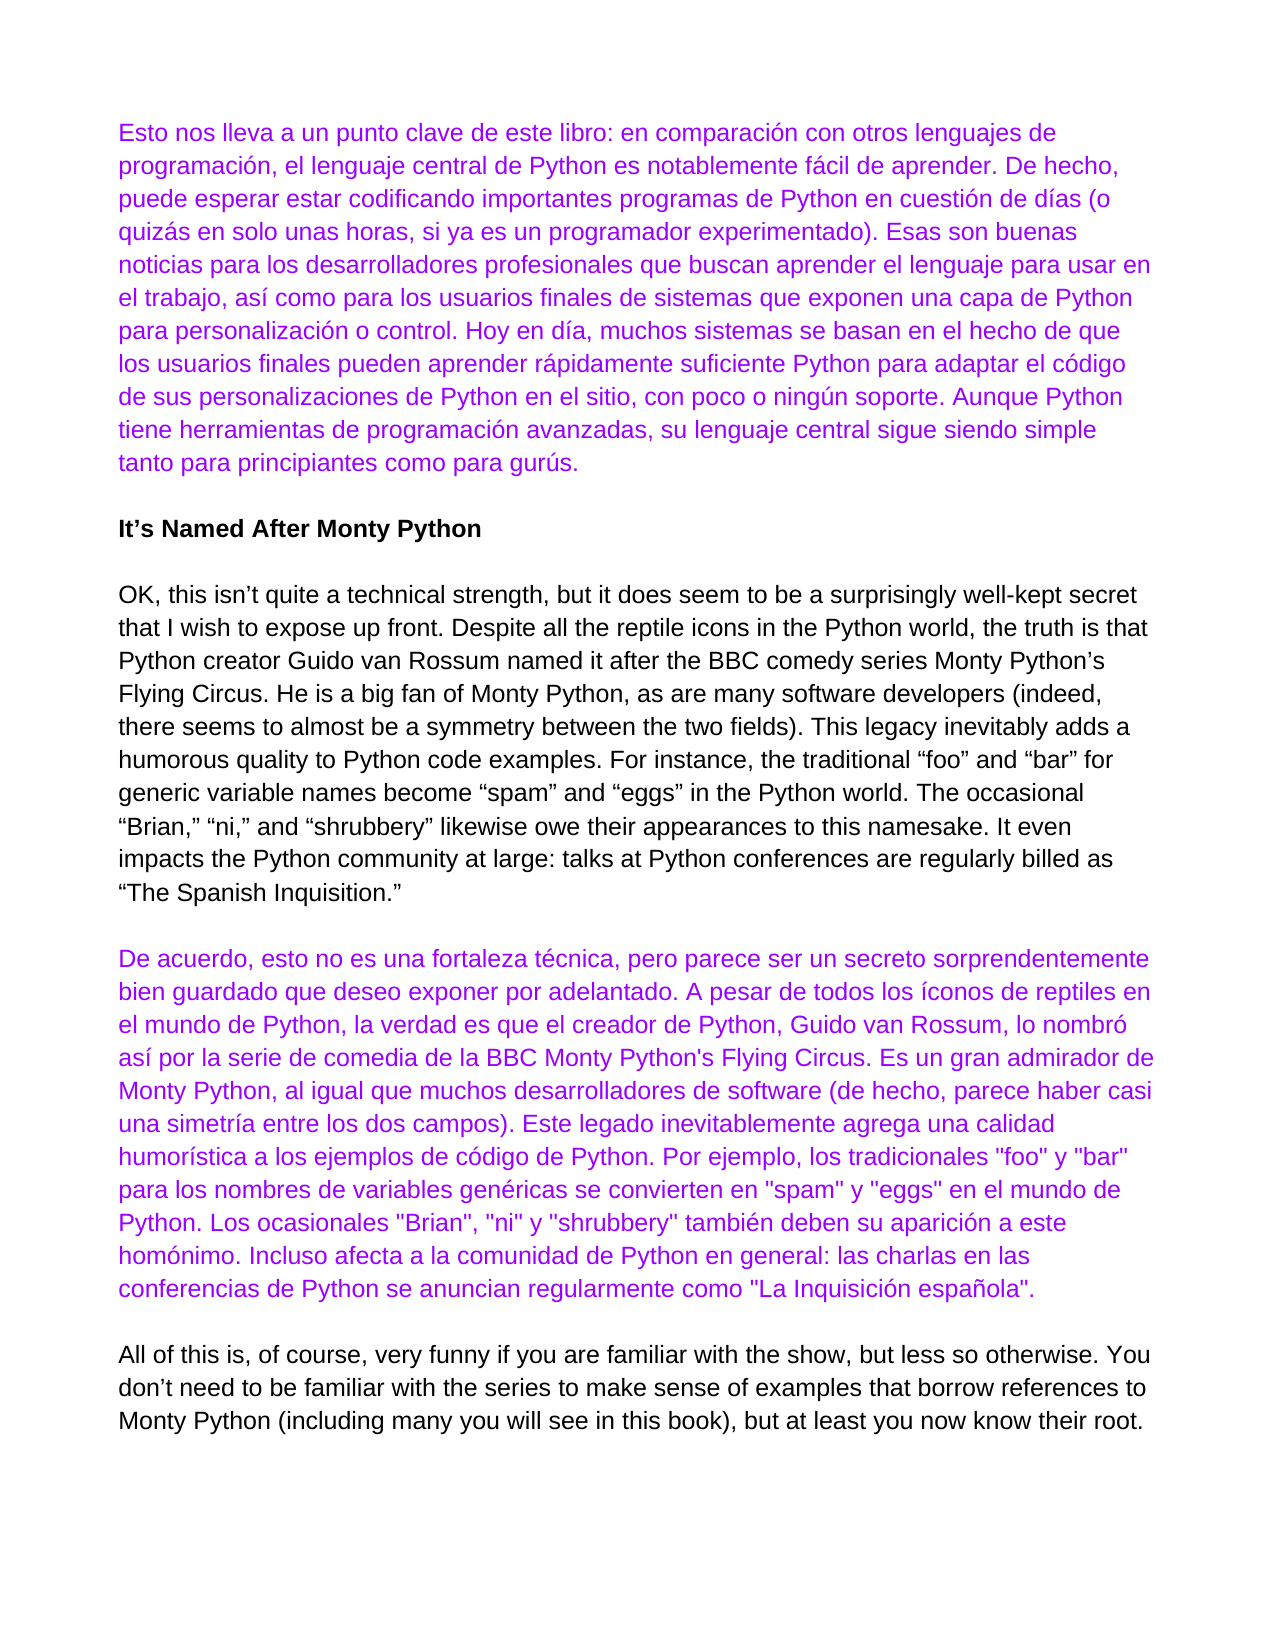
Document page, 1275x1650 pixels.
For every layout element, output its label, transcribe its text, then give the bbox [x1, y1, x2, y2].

text It’s Named After Monty Python [118, 514, 1157, 543]
text Esto nos lleva a un punto clave de este libro: en comparación con otros lenguajes de programación, el lenguaje central de Python es notablemente fácil de aprender. De hecho, puede esperar estar codificando importantes programas de Python en cuestión de días (o quizás en solo unas horas, si ya es un programador experimentado). Esas son buenas noticias para los desarrolladores profesionales que buscan aprender el lenguaje para usar en el trabajo, así como para los usuarios finales de sistemas que exponen una capa de Python para personalización o control. Hoy en día, muchos sistemas se basan en el hecho de que los usuarios finales pueden aprender rápidamente suficiente Python para adaptar el código de sus personalizaciones de Python en el sitio, con poco o ningún soporte. Aunque Python tiene herramientas de programación avanzadas, su lenguaje central sigue siendo simple tanto para principiantes como para gurús. [118, 118, 1157, 477]
text OK, this isn’t quite a technical strength, but it does seem to be a surprisingly well-kept secret that I wish to expose up front. Despite all the reptile icons in the Python world, the truth is that Python creator Guido van Rossum named it after the BBC comedy series Monty Python’s Flying Circus. He is a big fan of Monty Python, as are many software developers (indeed, there seems to almost be a symmetry between the two fields). This legacy inevitably adds a humorous quality to Python code examples. For instance, the traditional “foo” and “bar” for generic variable names become “spam” and “eggs” in the Python world. The occasional “Brian,” “ni,” and “shrubbery” likewise owe their appearances to this namesake. It even impacts the Python community at large: talks at Python conferences are regularly billed as “The Spanish Inquisition.” [118, 580, 1157, 906]
text De acuerdo, esto no es una fortaleza técnica, pero parece ser un secreto sorprendentemente bien guardado que deseo exponer por adelantado. A pesar de todos los íconos de reptiles en el mundo de Python, la verdad es que el creador de Python, Guido van Rossum, lo nombró así por la serie de comedia de la BBC Monty Python's Flying Circus. Es un gran admirador de Monty Python, al igual que muchos desarrolladores de software (de hecho, parece haber casi una simetría entre los dos campos). Este legado inevitablemente agrega una calidad humorística a los ejemplos de código de Python. Por ejemplo, los tradicionales "foo" y "bar" para los nombres de variables genéricas se convierten en "spam" y "eggs" en el mundo de Python. Los ocasionales "Brian", "ni" y "shrubbery" también deben su aparición a este homónimo. Incluso afecta a la comunidad de Python en general: las charlas en las conferencias de Python se anuncian regularmente como "La Inquisición española". [118, 943, 1157, 1302]
text All of this is, of course, very funny if you are familiar with the show, but less so otherwise. You don’t need to be familiar with the series to make sense of examples that borrow references to Monty Python (including many you will see in this book), but at least you now know their root. [118, 1340, 1157, 1434]
